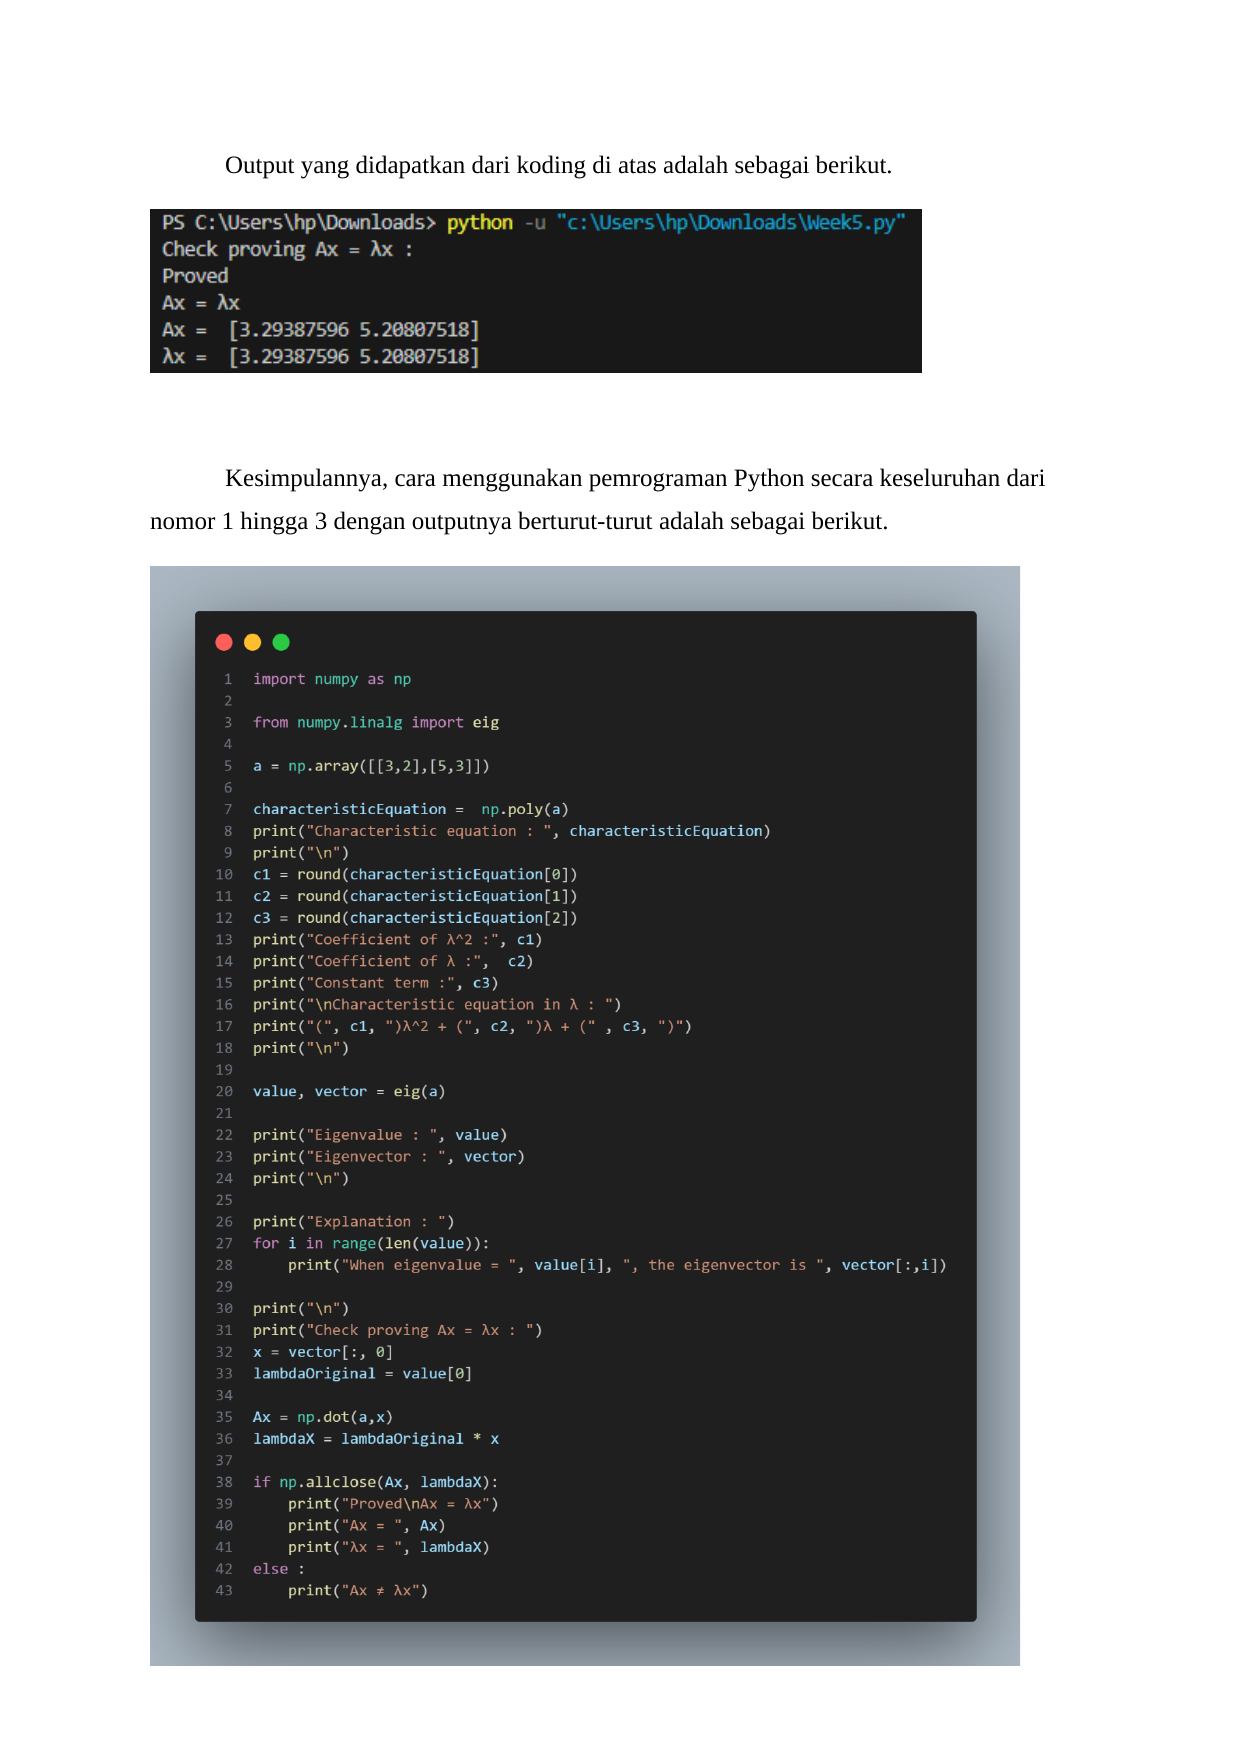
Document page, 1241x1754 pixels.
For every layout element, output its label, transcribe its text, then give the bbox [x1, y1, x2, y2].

text Kesimpulannya, cara menggunakan pemrograman Python secara keseluruhan dari nomor 1 hingga 3 dengan outputnya berturut-turut adalah sebagai berikut. [150, 463, 1090, 534]
picture [150, 566, 1021, 1666]
picture [150, 209, 922, 373]
text Output yang didapatkan dari koding di atas adalah sebagai berikut. [150, 150, 1090, 179]
